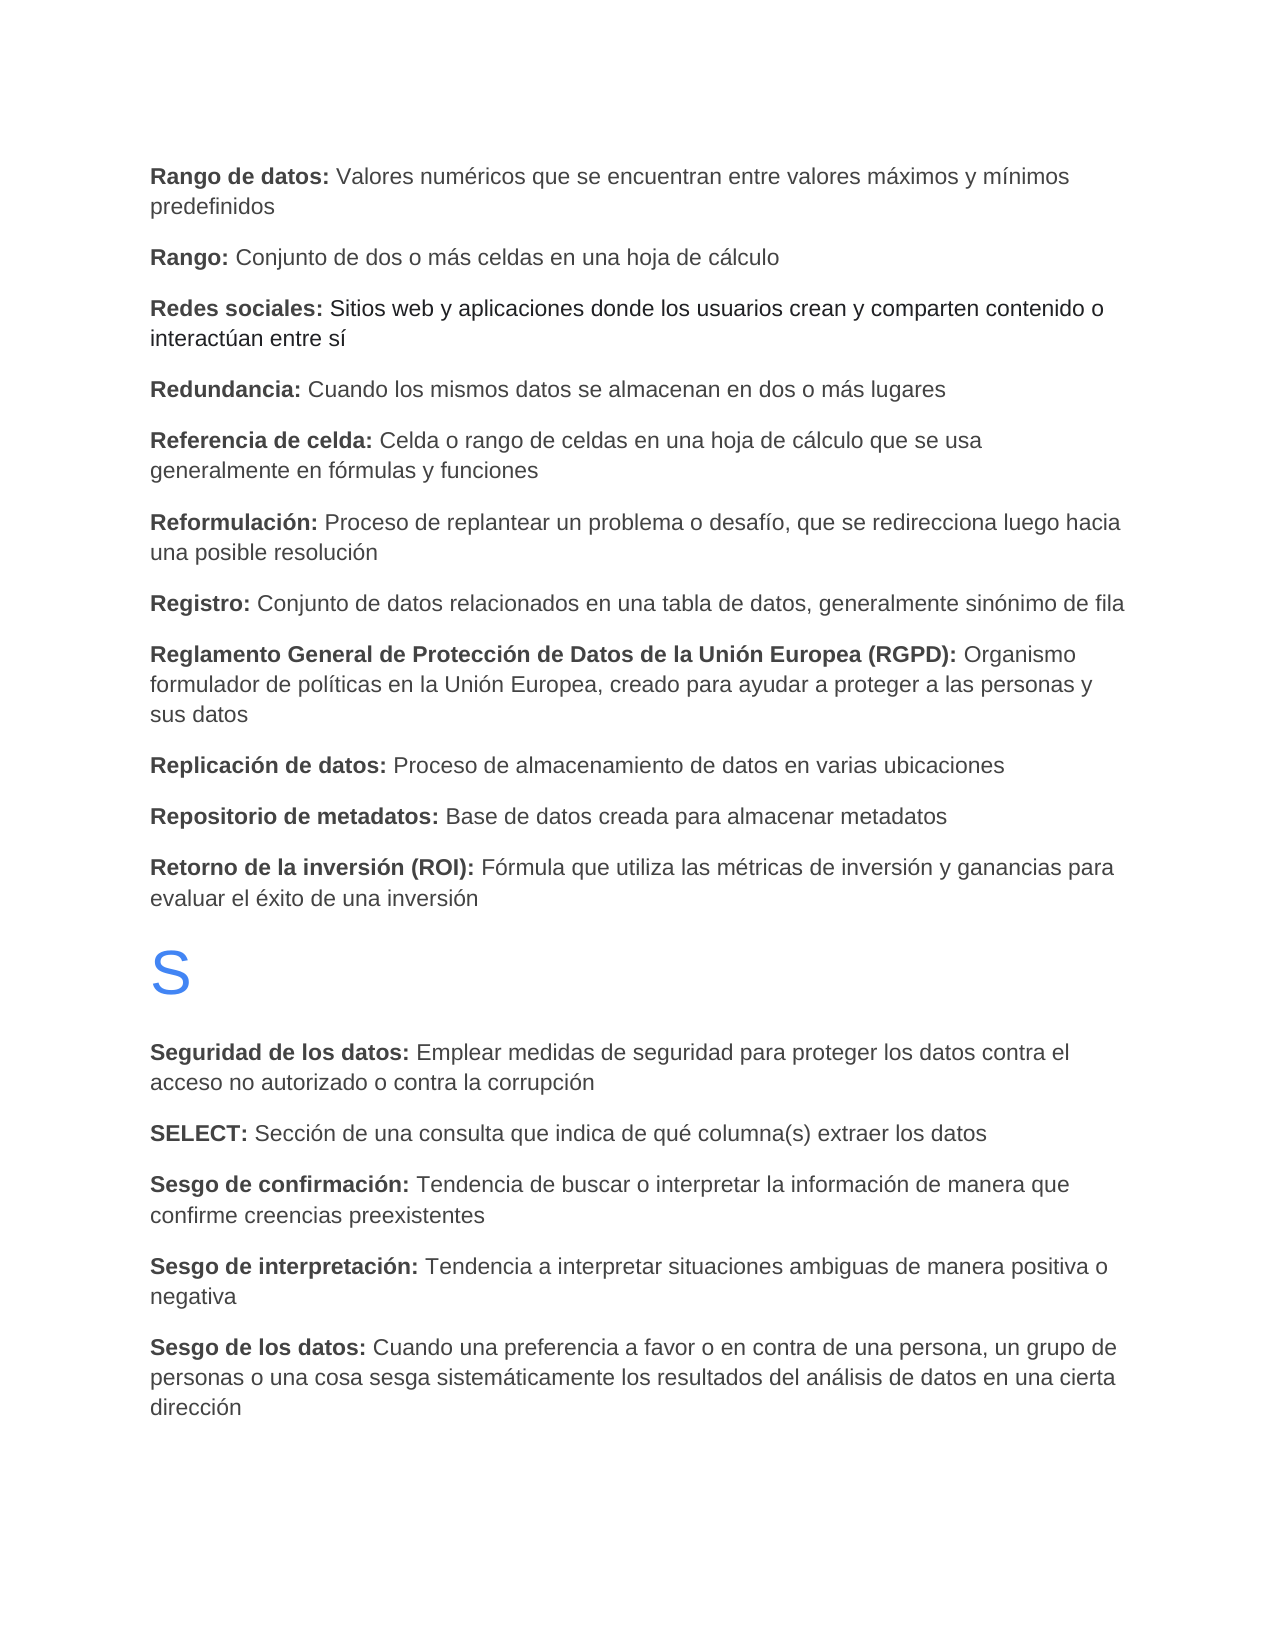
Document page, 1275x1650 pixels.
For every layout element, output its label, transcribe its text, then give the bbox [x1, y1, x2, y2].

text Rango: Conjunto de dos o más celdas en una hoja de cálculo [150, 244, 1125, 270]
text Sesgo de confirmación: Tendencia de buscar o interpretar la información de manera que confirme creencias preexistentes [150, 1171, 1125, 1228]
text Reformulación: Proceso de replantear un problema o desafío, que se redirecciona luego hacia una posible resolución [150, 508, 1125, 565]
text Repositorio de metadatos: Base de datos creada para almacenar metadatos [150, 803, 1125, 830]
text Replicación de datos: Proceso de almacenamiento de datos en varias ubicaciones [150, 752, 1125, 779]
text Reglamento General de Protección de Datos de la Unión Europea (RGPD): Organismo formulador de políticas en la Unión Europea, creado para ayudar a proteger a las personas y sus datos [150, 641, 1125, 728]
text Redes sociales: Sitios web y aplicaciones donde los usuarios crean y comparten contenido o interactúan entre sí [150, 295, 1125, 352]
text S [150, 936, 1125, 1007]
text SELECT: Sección de una consulta que indica de qué columna(s) extraer los datos [150, 1120, 1125, 1147]
text Sesgo de interpretación: Tendencia a interpretar situaciones ambiguas de manera positiva o negativa [150, 1253, 1125, 1309]
text Registro: Conjunto de datos relacionados en una tabla de datos, generalmente sinónimo de fila [150, 590, 1125, 616]
text Sesgo de los datos: Cuando una preferencia a favor o en contra de una persona, un grupo de personas o una cosa sesga sistemáticamente los resultados del análisis de datos en una cierta dirección [150, 1334, 1125, 1421]
text Referencia de celda: Celda o rango de celdas en una hoja de cálculo que se usa generalmente en fórmulas y funciones [150, 427, 1125, 484]
text Retorno de la inversión (ROI): Fórmula que utiliza las métricas de inversión y ganancias para evaluar el éxito de una inversión [150, 854, 1125, 911]
text Seguridad de los datos: Emplear medidas de seguridad para proteger los datos contra el acceso no autorizado o contra la corrupción [150, 1039, 1125, 1096]
text Redundancia: Cuando los mismos datos se almacenan en dos o más lugares [150, 376, 1125, 403]
text Rango de datos: Valores numéricos que se encuentran entre valores máximos y mínimos predefinidos [150, 163, 1125, 219]
